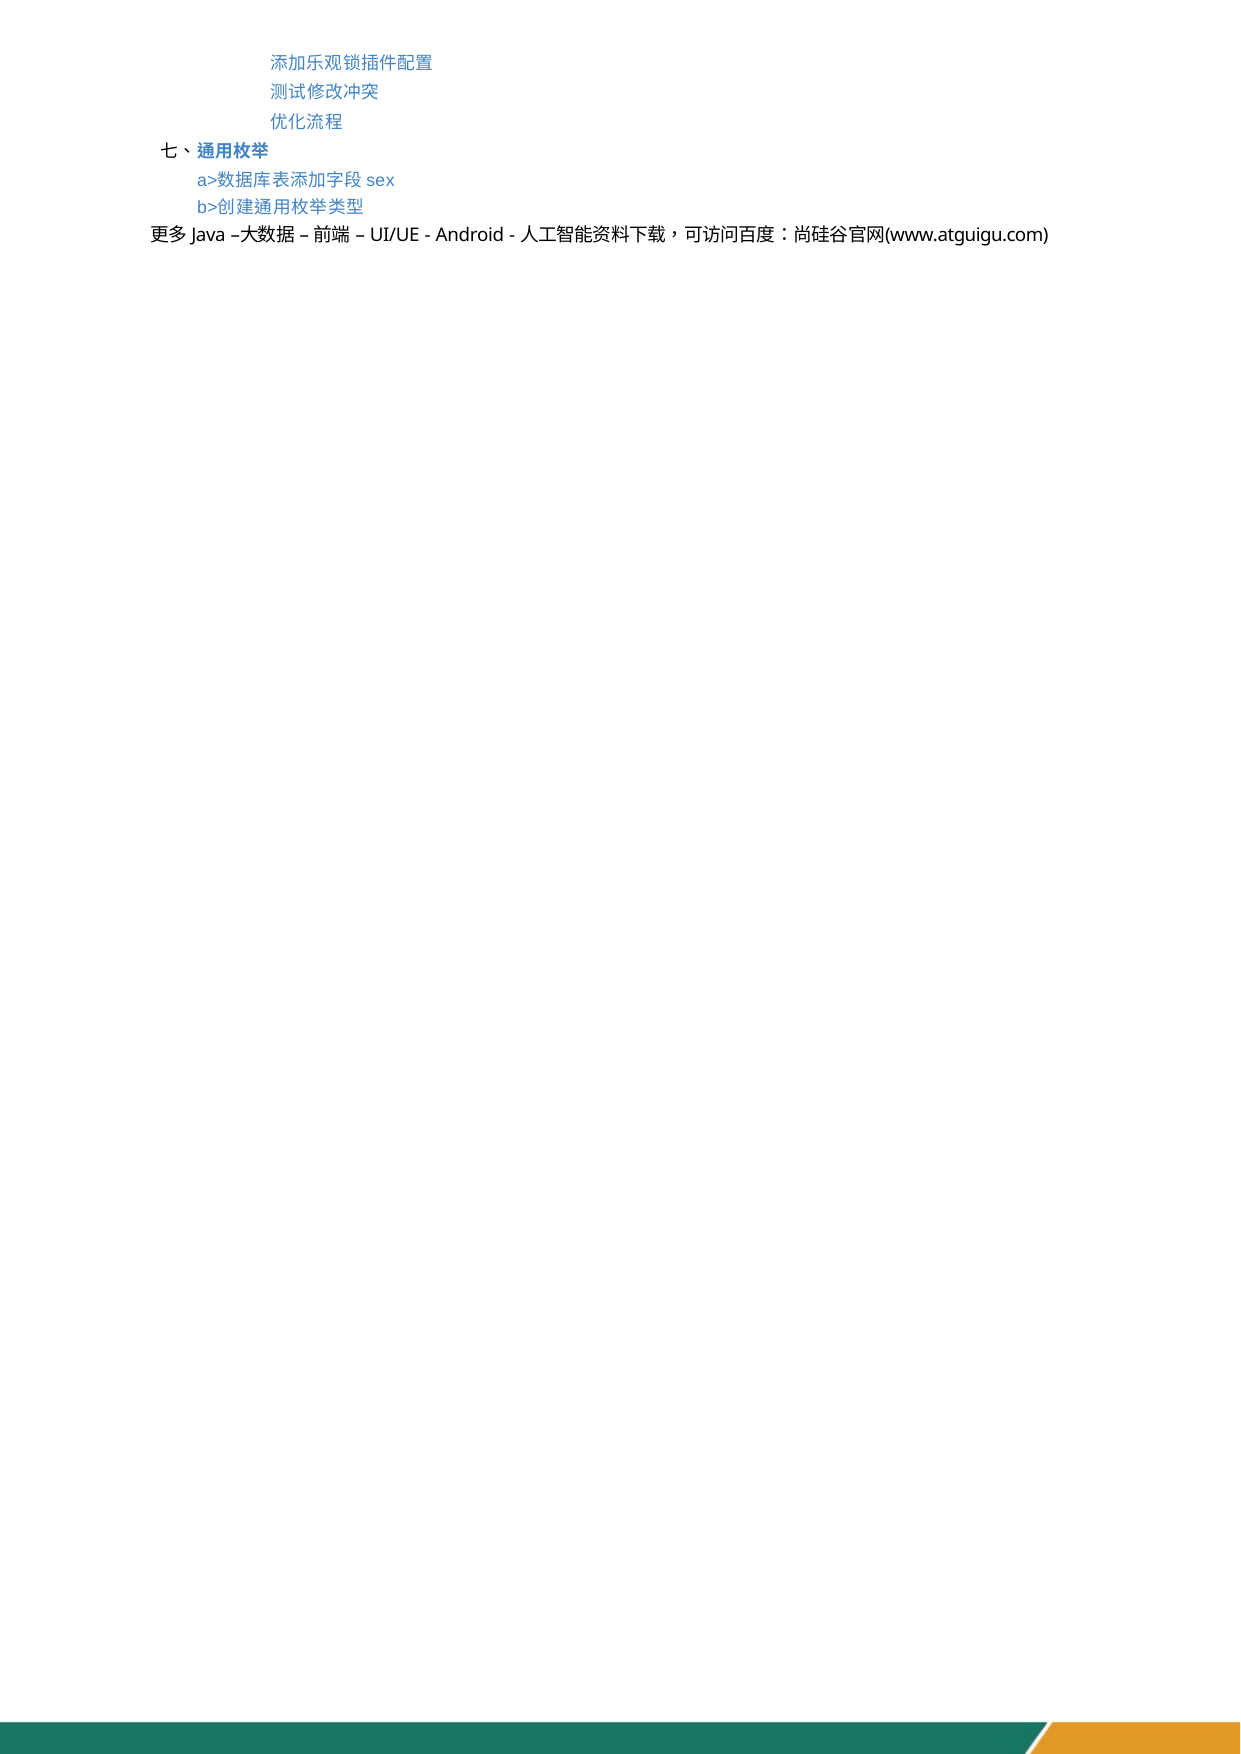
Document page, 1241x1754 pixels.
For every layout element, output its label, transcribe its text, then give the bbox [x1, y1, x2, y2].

text 优化流程 [270, 109, 1097, 133]
picture [0, 1720, 1241, 1754]
text a>数据库表添加字段sex b>创建通用枚举类型 [197, 167, 398, 219]
text 添加乐观锁插件配置测试修改冲突 [270, 50, 436, 104]
list 通用枚举 [160, 138, 1097, 162]
text 更多Java –大数据 – 前端 – UI/UE - Android - 人工智能资料下载，可访问百度：尚硅谷官网(www.atguigu.com) [150, 223, 1097, 247]
